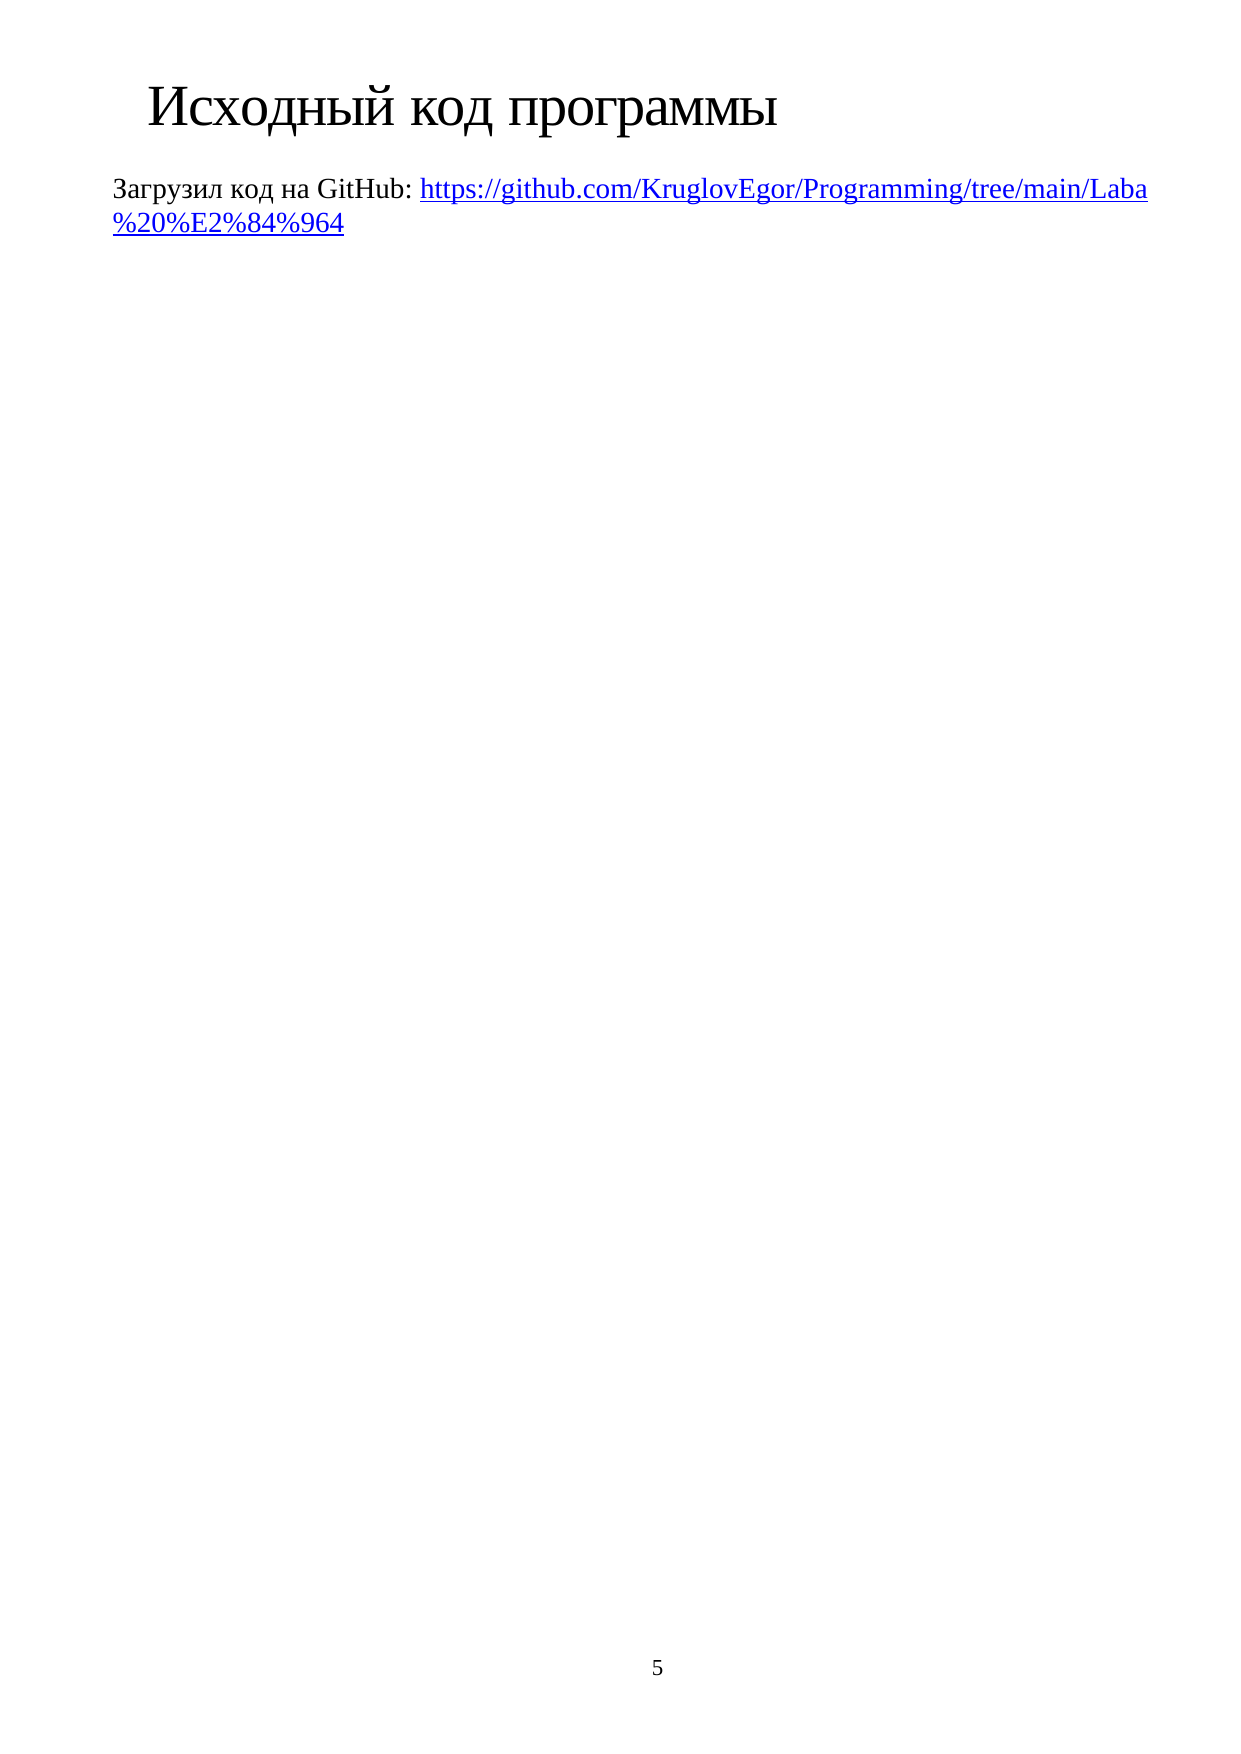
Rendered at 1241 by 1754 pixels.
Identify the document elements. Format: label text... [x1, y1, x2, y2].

subtitle Исходный код программы [148, 71, 1203, 138]
text Загрузил код на GitHub: https://github.com/KruglovEgor/Programming/tree/main/Laba%20%E2%84%964 [112, 172, 1203, 239]
